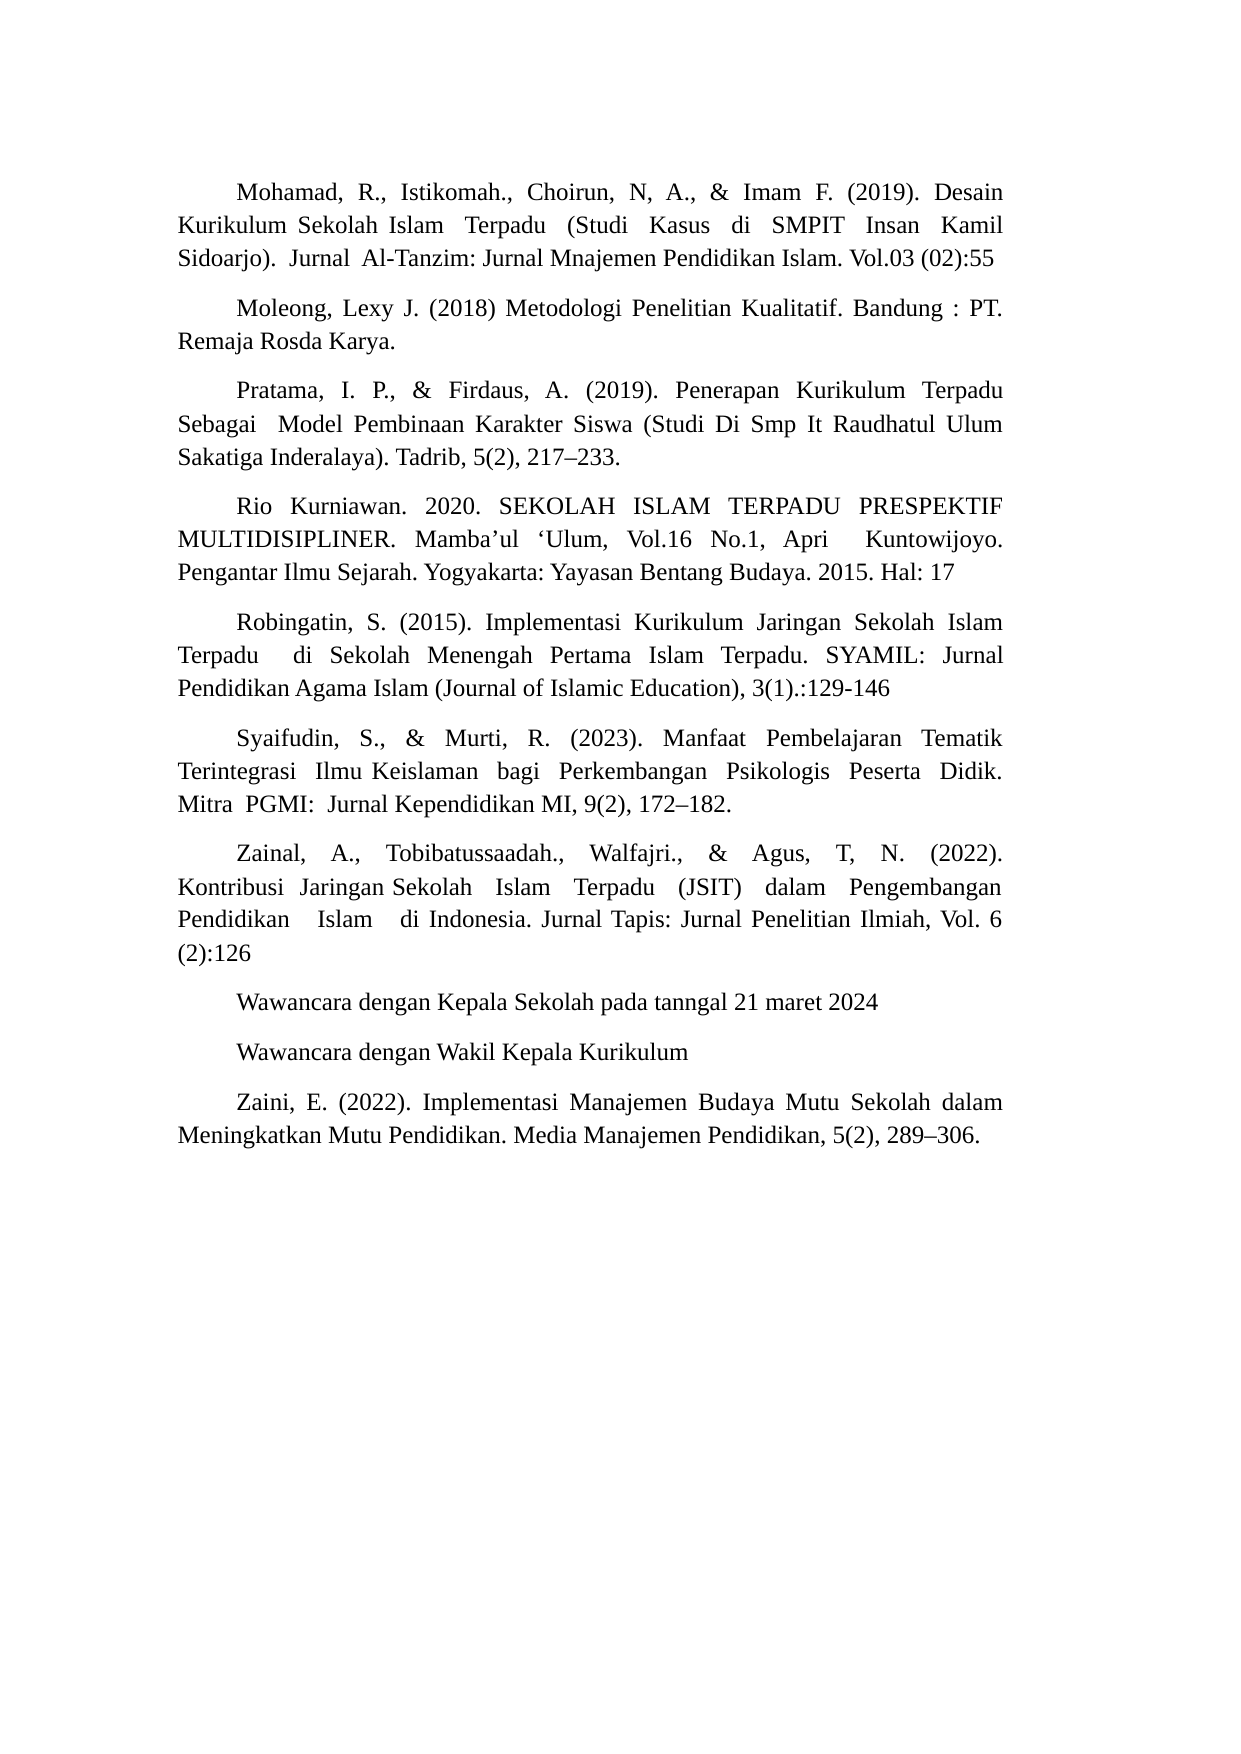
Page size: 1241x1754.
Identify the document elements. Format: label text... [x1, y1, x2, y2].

text Wawancara dengan Kepala Sekolah pada tanngal 21 maret 2024 [177, 987, 1004, 1016]
text Syaifudin, S., & Murti, R. (2023). Manfaat Pembelajaran Tematik Terintegrasi Ilmu Keislaman bagi Perkembangan Psikologis Peserta Didik. Mitra PGMI: Jurnal Kependidikan MI, 9(2), 172–182. [177, 723, 1004, 818]
text Mohamad, R., Istikomah., Choirun, N, A., & Imam F. (2019). Desain Kurikulum Sekolah Islam Terpadu (Studi Kasus di SMPIT Insan Kamil Sidoarjo). Jurnal Al-Tanzim: Jurnal Mnajemen Pendidikan Islam. Vol.03 (02):55 [177, 177, 1004, 272]
text Rio Kurniawan. 2020. SEKOLAH ISLAM TERPADU PRESPEKTIF MULTIDISIPLINER. Mamba’ul ‘Ulum, Vol.16 No.1, Apri Kuntowijoyo. Pengantar Ilmu Sejarah. Yogyakarta: Yayasan Bentang Budaya. 2015. Hal: 17 [177, 491, 1004, 586]
text Wawancara dengan Wakil Kepala Kurikulum [177, 1037, 1004, 1066]
text Moleong, Lexy J. (2018) Metodologi Penelitian Kualitatif. Bandung : PT. Remaja Rosda Karya. [177, 293, 1004, 355]
text Zainal, A., Tobibatussaadah., Walfajri., & Agus, T, N. (2022). Kontribusi Jaringan Sekolah Islam Terpadu (JSIT) dalam Pengembangan Pendidikan Islam di Indonesia. Jurnal Tapis: Jurnal Penelitian Ilmiah, Vol. 6 (2):126 [177, 838, 1004, 966]
text Pratama, I. P., & Firdaus, A. (2019). Penerapan Kurikulum Terpadu Sebagai Model Pembinaan Karakter Siswa (Studi Di Smp It Raudhatul Ulum Sakatiga Inderalaya). Tadrib, 5(2), 217–233. [177, 376, 1004, 470]
text Robingatin, S. (2015). Implementasi Kurikulum Jaringan Sekolah Islam Terpadu di Sekolah Menengah Pertama Islam Terpadu. SYAMIL: Jurnal Pendidikan Agama Islam (Journal of Islamic Education), 3(1).:129-146 [177, 607, 1004, 702]
text Zaini, E. (2022). Implementasi Manajemen Budaya Mutu Sekolah dalam Meningkatkan Mutu Pendidikan. Media Manajemen Pendidikan, 5(2), 289–306. [177, 1087, 1004, 1148]
